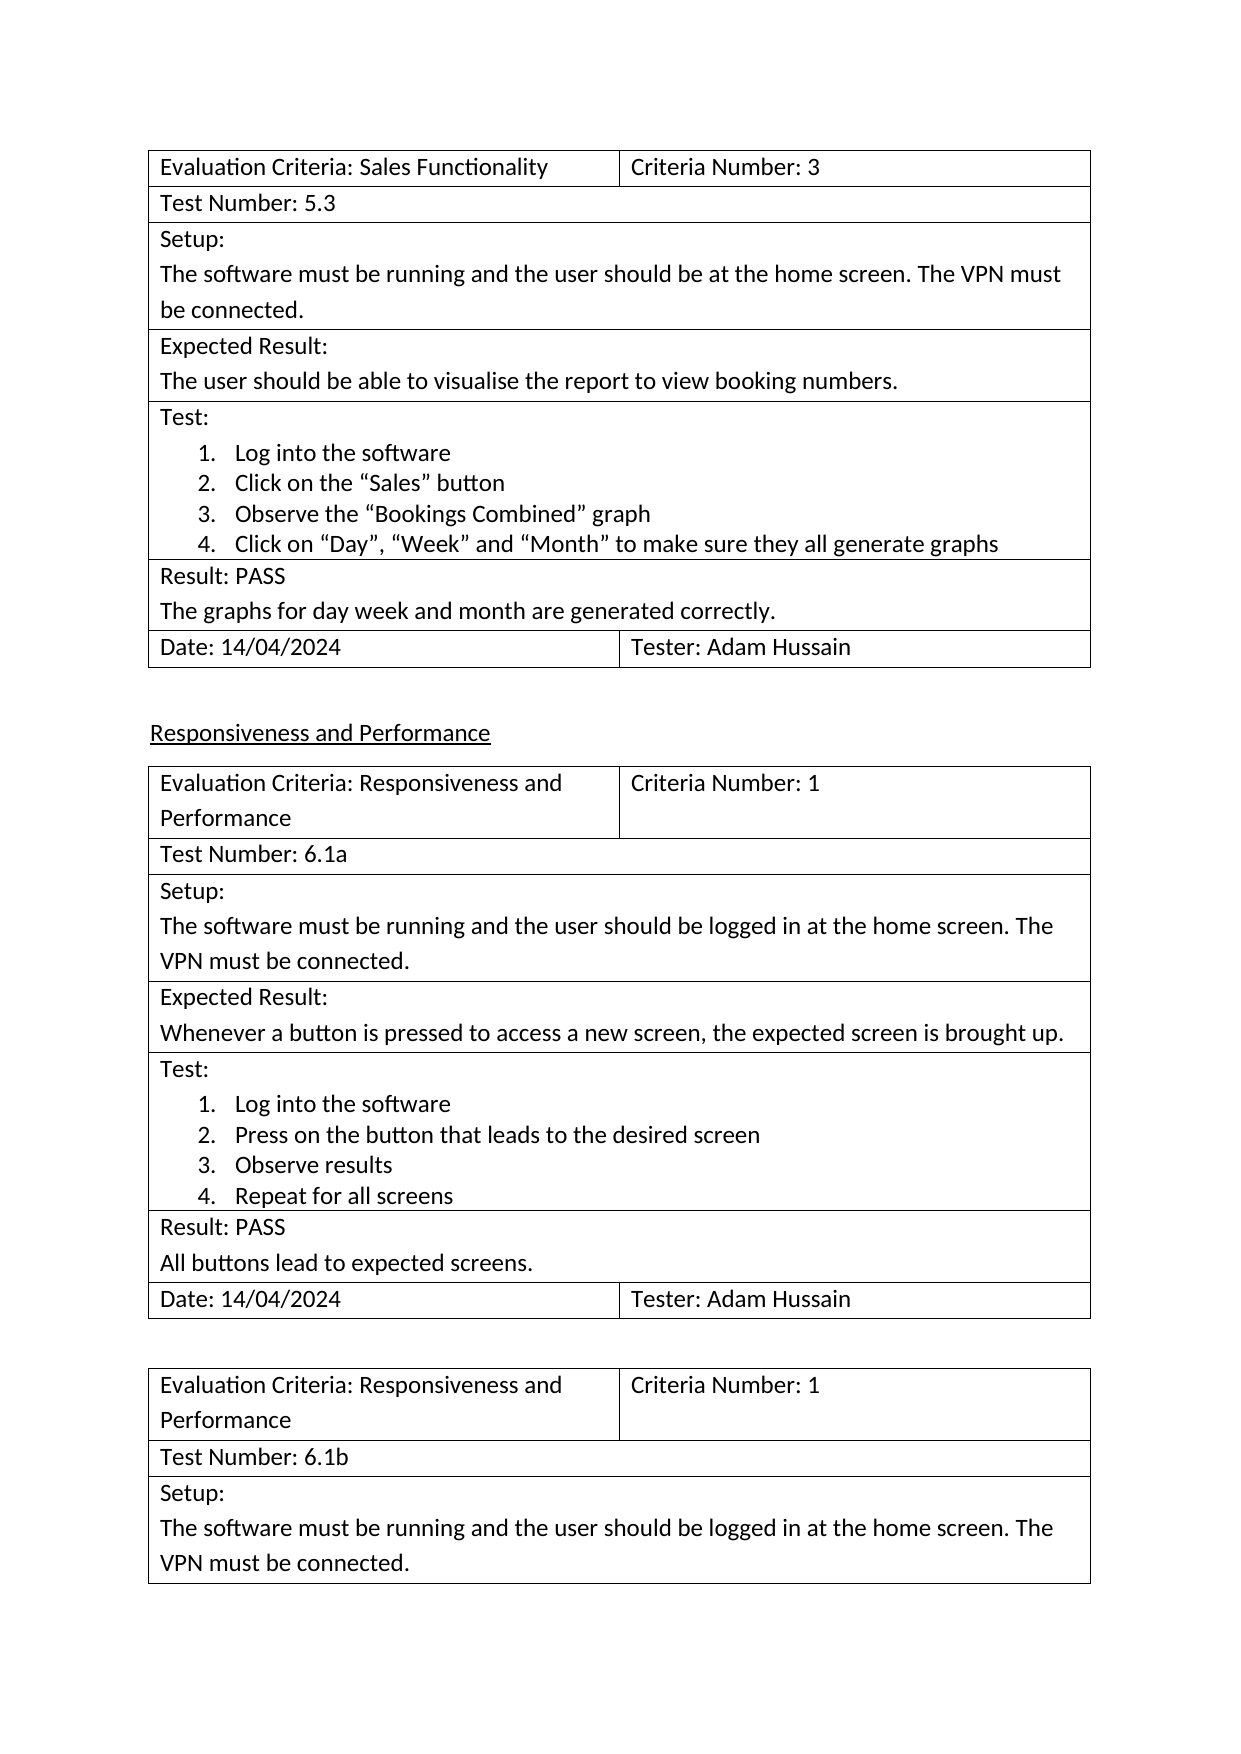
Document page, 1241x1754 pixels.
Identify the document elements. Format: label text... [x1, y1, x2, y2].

text Responsiveness and Performance [150, 717, 1092, 747]
table_cell Setup: The software must be running and the user should be logged in at the home screen. The VPN must be connected. [149, 875, 1090, 981]
table_header Criteria Number: 3 [620, 151, 1090, 186]
table_cell Result: PASS All buttons lead to expected screens. [149, 1211, 1090, 1282]
table_cell Test Number: 6.1a [149, 839, 1090, 874]
table_cell Tester: Adam Hussain [620, 1283, 1090, 1318]
table_cell Date: 14/04/2024 [149, 1283, 619, 1318]
table_cell Test Number: 6.1b [149, 1441, 1090, 1476]
table_cell Test Number: 5.3 [149, 187, 1090, 222]
table_cell Result: PASS The graphs for day week and month are generated correctly. [149, 560, 1090, 630]
table_header Evaluation Criteria: Sales Functionality [149, 151, 619, 186]
table_cell Tester: Adam Hussain [620, 631, 1090, 667]
table_cell Setup: The software must be running and the user should be at the home screen. The VPN must be connected. [149, 223, 1090, 329]
table_cell Setup: The software must be running and the user should be logged in at the home screen. The VPN must be connected. [149, 1477, 1090, 1583]
table_header Criteria Number: 1 [620, 767, 1090, 838]
table_header Evaluation Criteria: Responsiveness and Performance [149, 1369, 619, 1440]
table_cell Test: Log into the software Click on the “Sales” button Observe the “Bookings Combined” graph Click on “Day”, “Week” and “Month” to make sure they all generate graphs [149, 402, 1090, 559]
table_header Evaluation Criteria: Responsiveness and Performance [149, 767, 619, 838]
table_cell Date: 14/04/2024 [149, 631, 619, 667]
table_cell Expected Result: Whenever a button is pressed to access a new screen, the expected screen is brought up. [149, 982, 1090, 1052]
table_cell Expected Result: The user should be able to visualise the report to view booking numbers. [149, 330, 1090, 401]
table_cell Test: Log into the software Press on the button that leads to the desired screen Observe results Repeat for all screens [149, 1053, 1090, 1210]
table_header Criteria Number: 1 [620, 1369, 1090, 1440]
